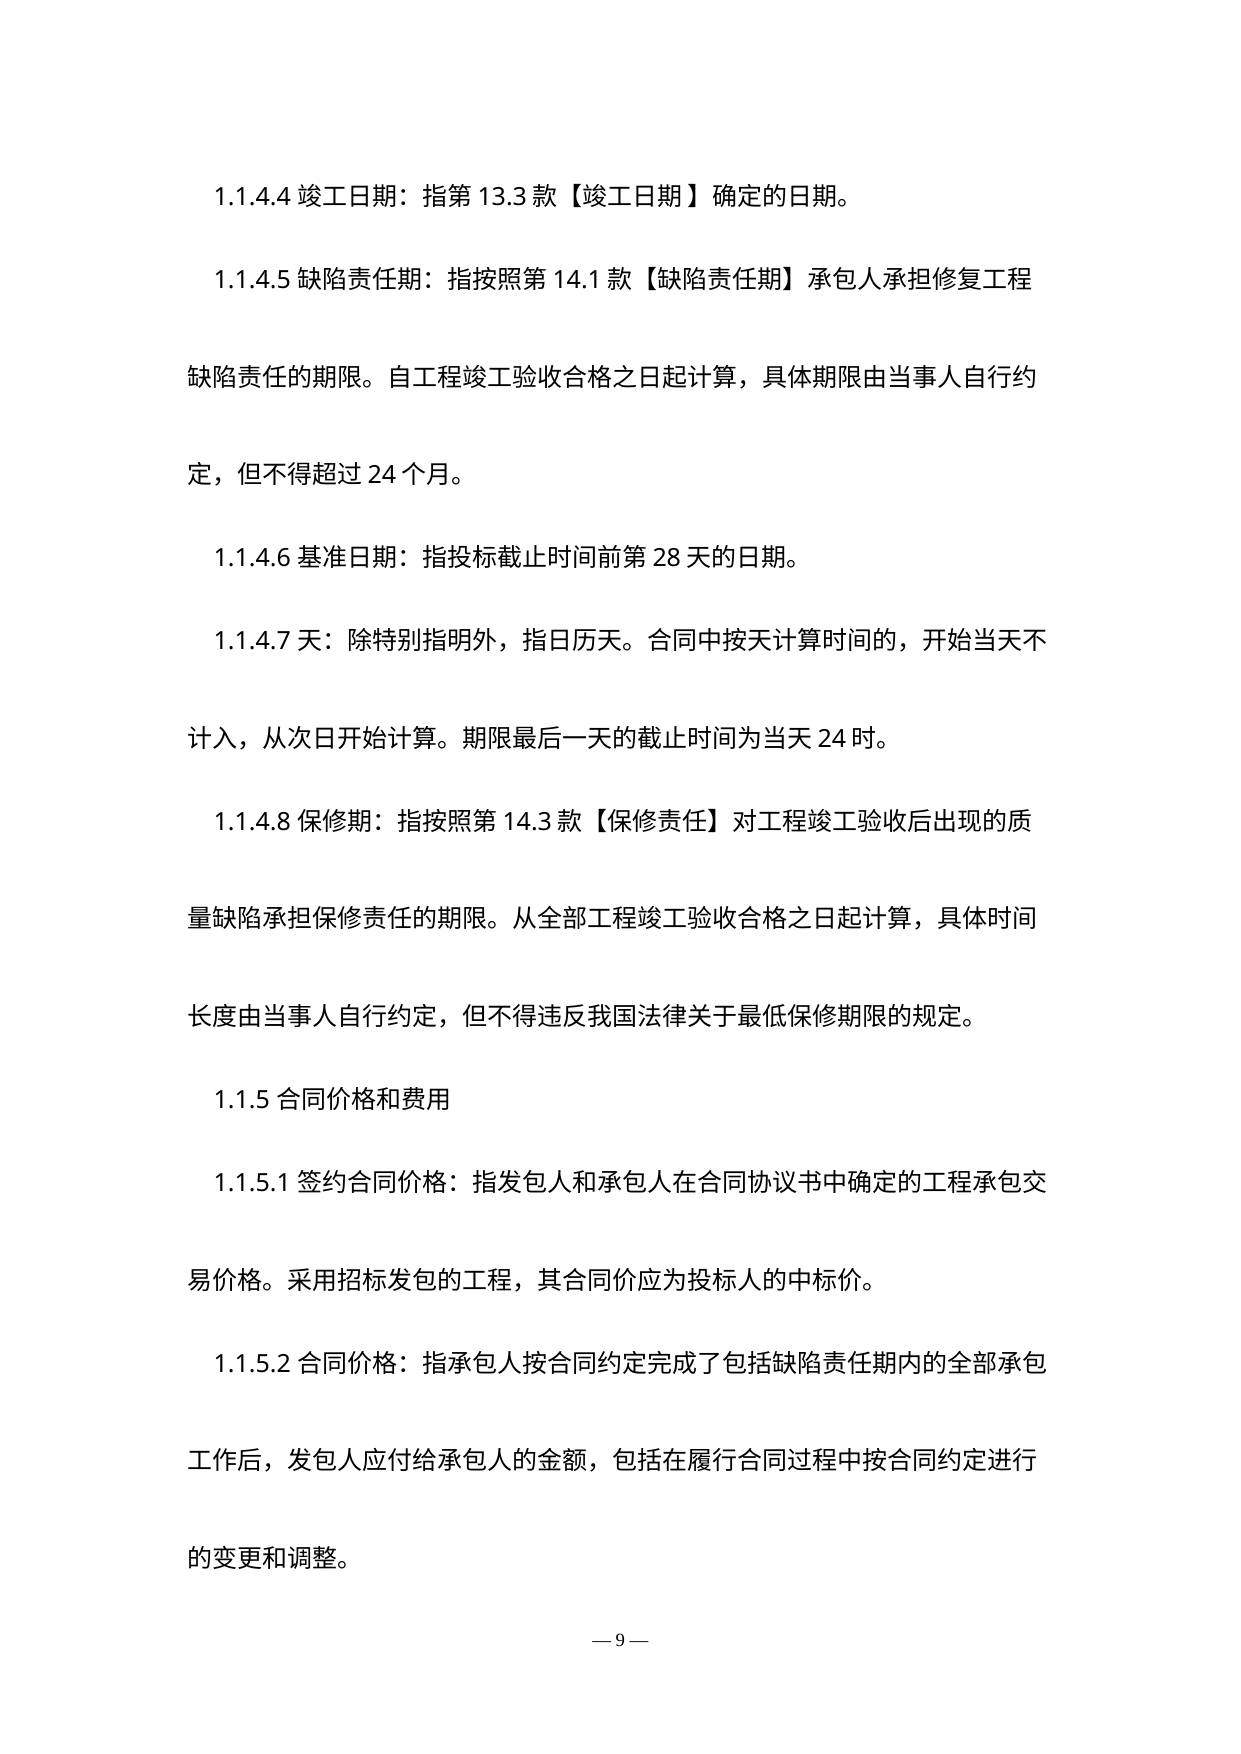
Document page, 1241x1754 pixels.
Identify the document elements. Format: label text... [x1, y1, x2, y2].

text 1.1.4.4 竣工日期：指第13.3款【竣工日期 】确定的日期。 [187, 162, 1053, 227]
text 1.1.5.2 合同价格：指承包人按合同约定完成了包括缺陷责任期内的全部承包工作后，发包人应付给承包人的金额，包括在履行合同过程中按合同约定进行的变更和调整。 [187, 1329, 1053, 1589]
text 1.1.5 合同价格和费用 [187, 1065, 1053, 1130]
text 1.1.5.1 签约合同价格：指发包人和承包人在合同协议书中确定的工程承包交易价格。采用招标发包的工程，其合同价应为投标人的中标价。 [187, 1148, 1053, 1311]
text 1.1.4.8 保修期：指按照第14.3款【保修责任】对工程竣工验收后出现的质量缺陷承担保修责任的期限。从全部工程竣工验收合格之日起计算，具体时间长度由当事人自行约定，但不得违反我国法律关于最低保修期限的规定。 [187, 787, 1053, 1047]
text 1.1.4.7 天：除特别指明外，指日历天。合同中按天计算时间的，开始当天不计入，从次日开始计算。期限最后一天的截止时间为当天24时。 [187, 606, 1053, 769]
text 1.1.4.6 基准日期：指投标截止时间前第28天的日期。 [187, 523, 1053, 588]
text 1.1.4.5 缺陷责任期：指按照第14.1款【缺陷责任期】承包人承担修复工程缺陷责任的期限。自工程竣工验收合格之日起计算，具体期限由当事人自行约定，但不得超过24个月。 [187, 245, 1053, 505]
